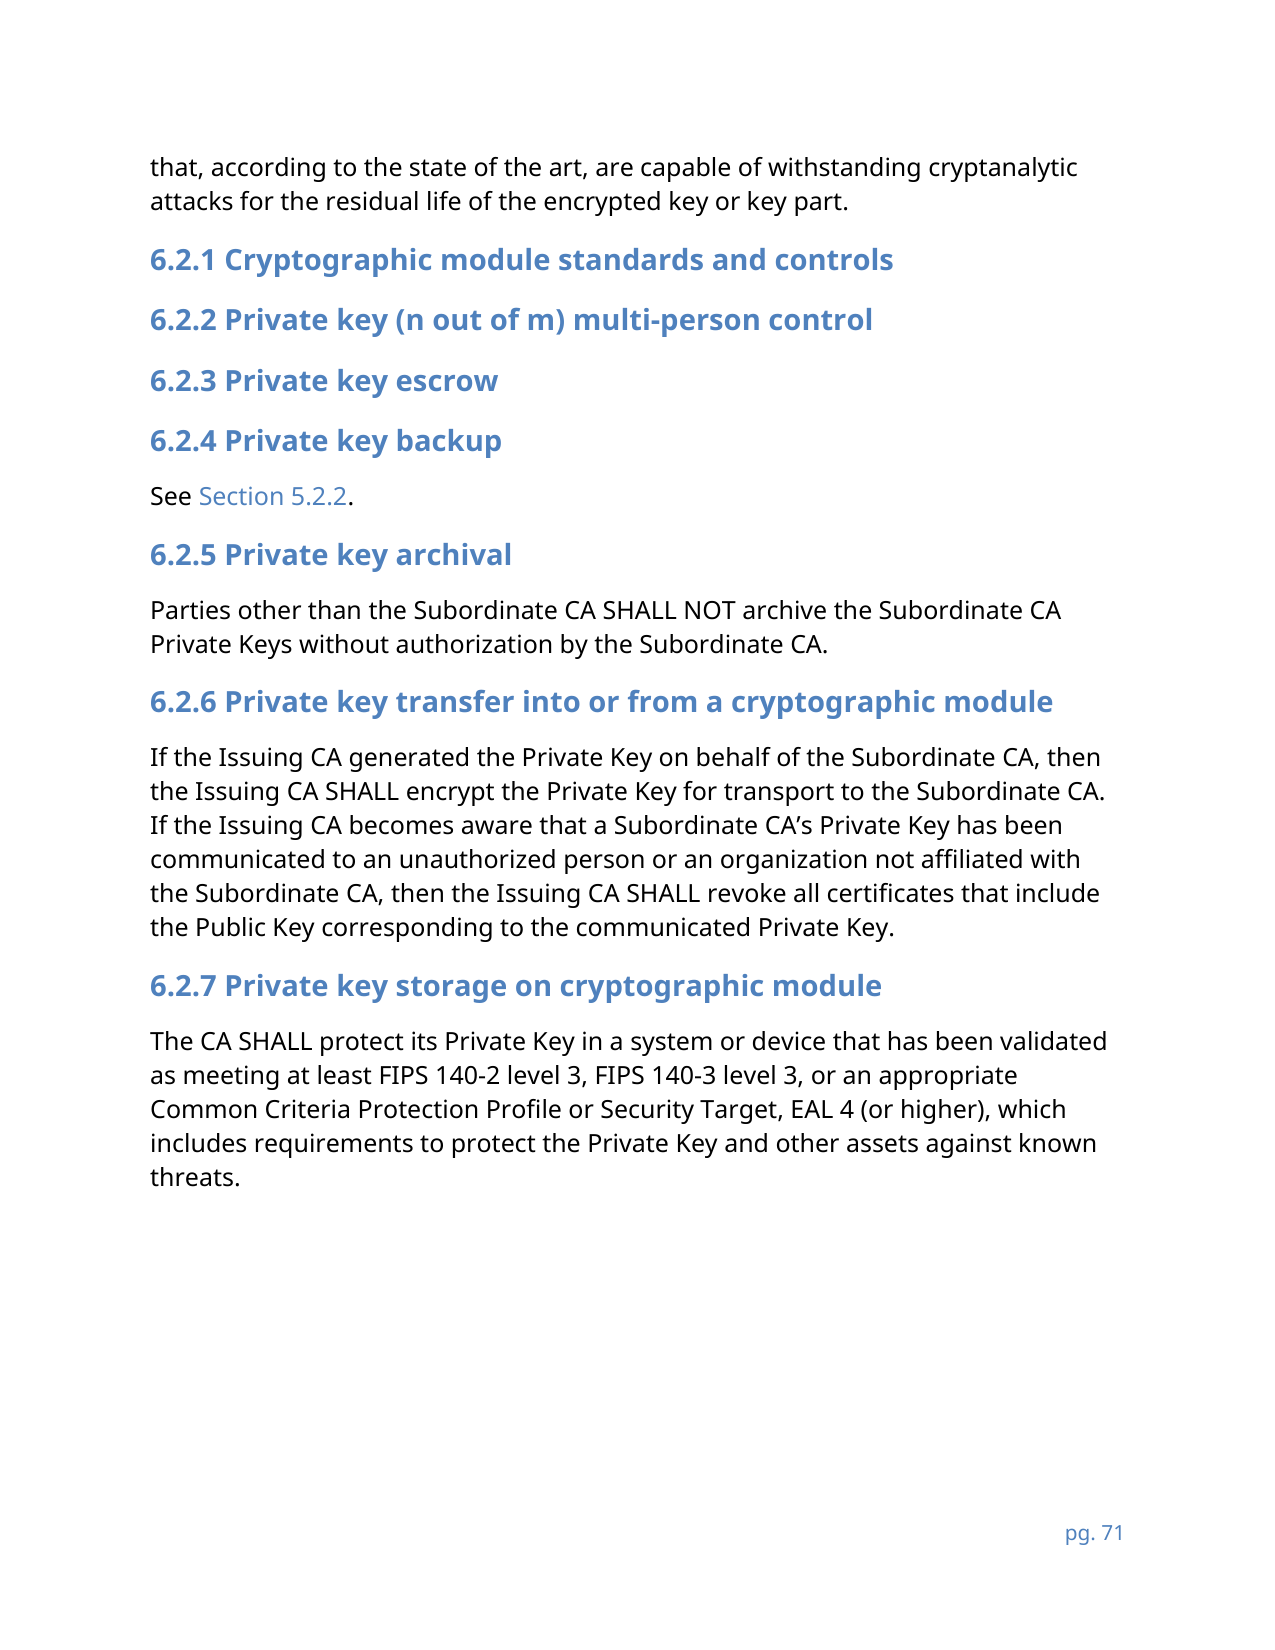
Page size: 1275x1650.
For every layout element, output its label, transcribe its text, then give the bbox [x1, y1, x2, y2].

text Parties other than the Subordinate CA SHALL NOT archive the Subordinate CA Private Keys without authorization by the Subordinate CA. [150, 592, 1125, 660]
subtitle 6.2.6 Private key transfer into or from a cryptographic module [150, 681, 1125, 721]
subtitle 6.2.3 Private key escrow [150, 360, 1125, 400]
text See Section 5.2.2. [150, 479, 1125, 513]
subtitle 6.2.7 Private key storage on cryptographic module [150, 965, 1125, 1004]
subtitle 6.2.4 Private key backup [150, 421, 1125, 460]
subtitle 6.2.2 Private key (n out of m) multi-person control [150, 299, 1125, 339]
text If the Issuing CA generated the Private Key on behalf of the Subordinate CA, then the Issuing CA SHALL encrypt the Private Key for transport to the Subordinate CA. If the Issuing CA becomes aware that a Subordinate CA’s Private Key has been communicated to an unauthorized person or an organization not affiliated with the Subordinate CA, then the Issuing CA SHALL revoke all certificates that include the Public Key corresponding to the communicated Private Key. [150, 740, 1125, 944]
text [150, 150, 1125, 218]
subtitle 6.2.5 Private key archival [150, 534, 1125, 573]
subtitle 6.2.1 Cryptographic module standards and controls [150, 239, 1125, 279]
text The CA SHALL protect its Private Key in a system or device that has been validated as meeting at least FIPS 140-2 level 3, FIPS 140-3 level 3, or an appropriate Common Criteria Protection Profile or Security Target, EAL 4 (or higher), which includes requirements to protect the Private Key and other assets against known threats. [150, 1023, 1125, 1194]
